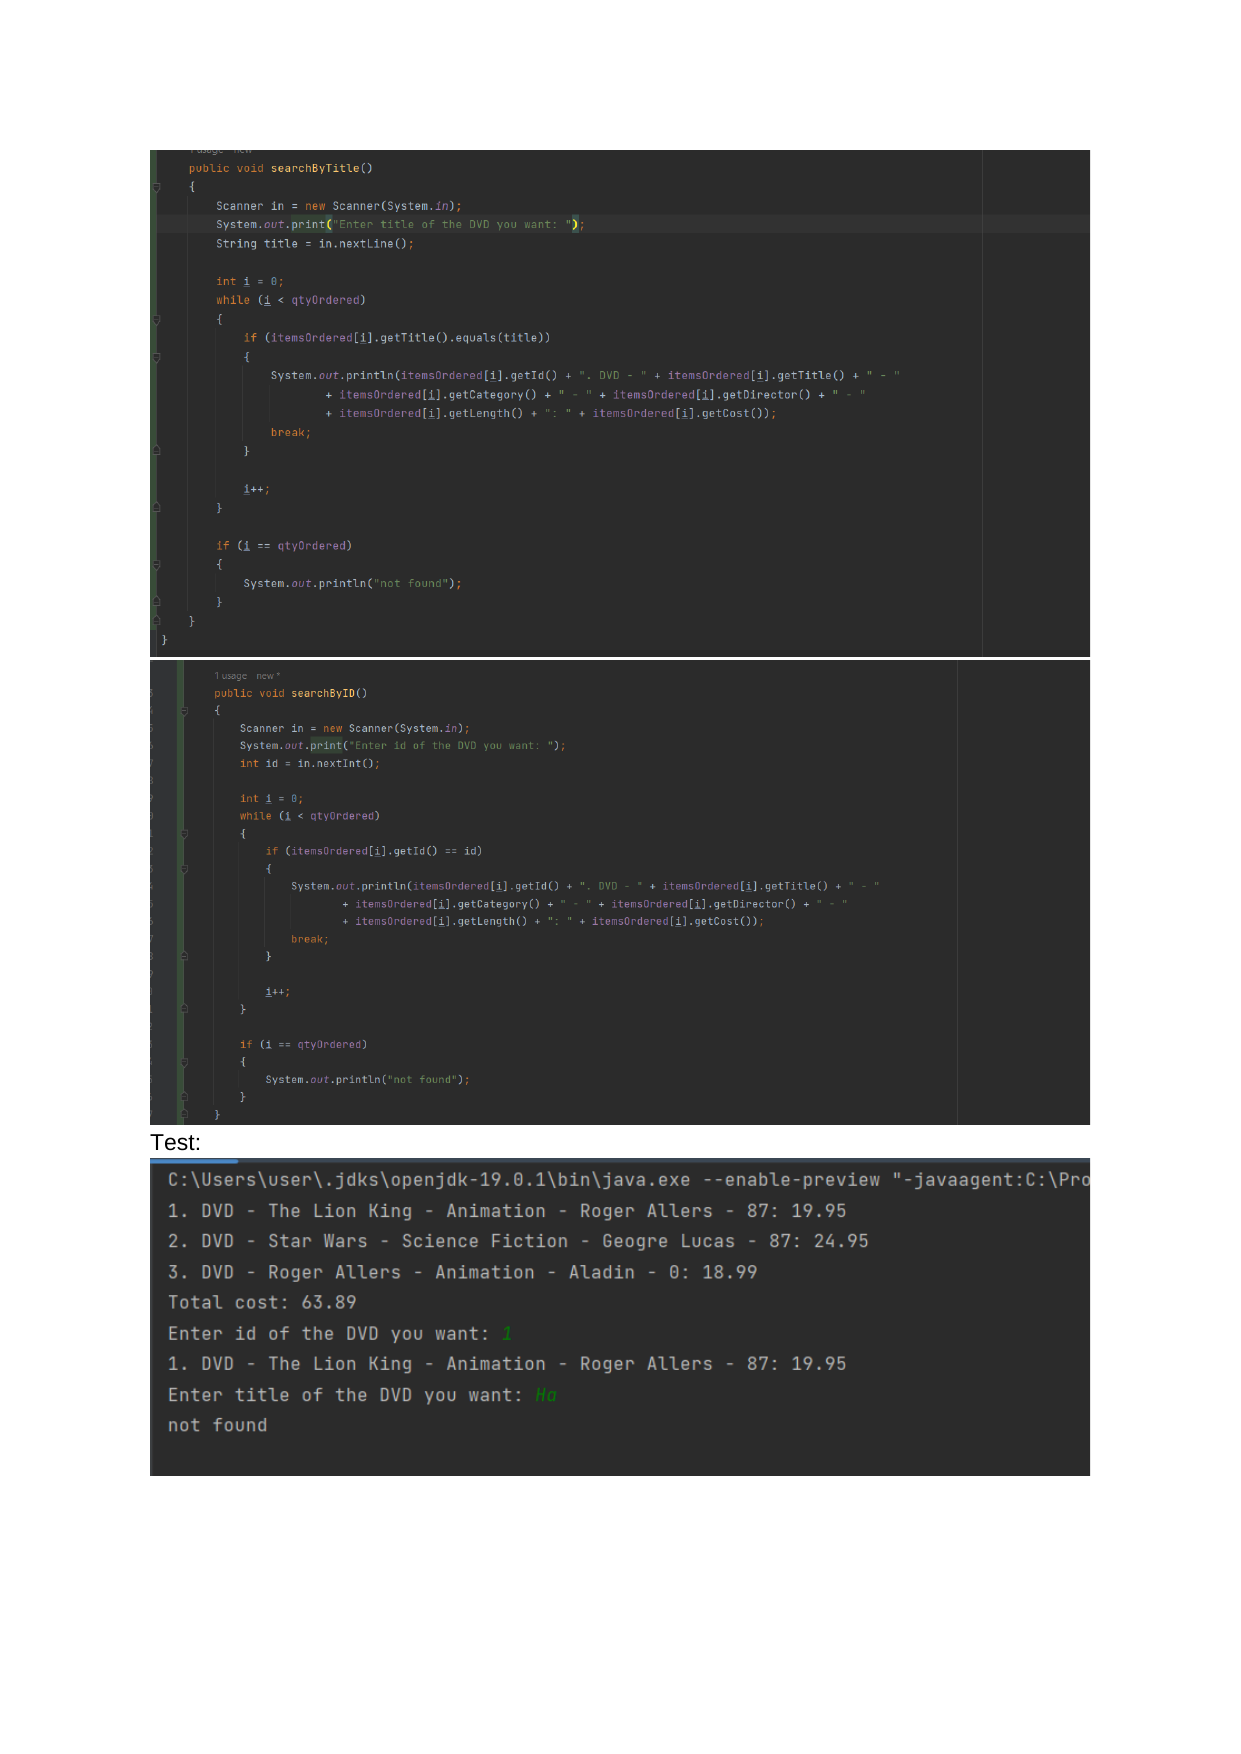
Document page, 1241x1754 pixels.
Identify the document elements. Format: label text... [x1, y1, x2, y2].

text Test: [150, 1128, 1090, 1155]
picture [150, 150, 1091, 657]
picture [150, 660, 1091, 1125]
picture [150, 1158, 1091, 1476]
